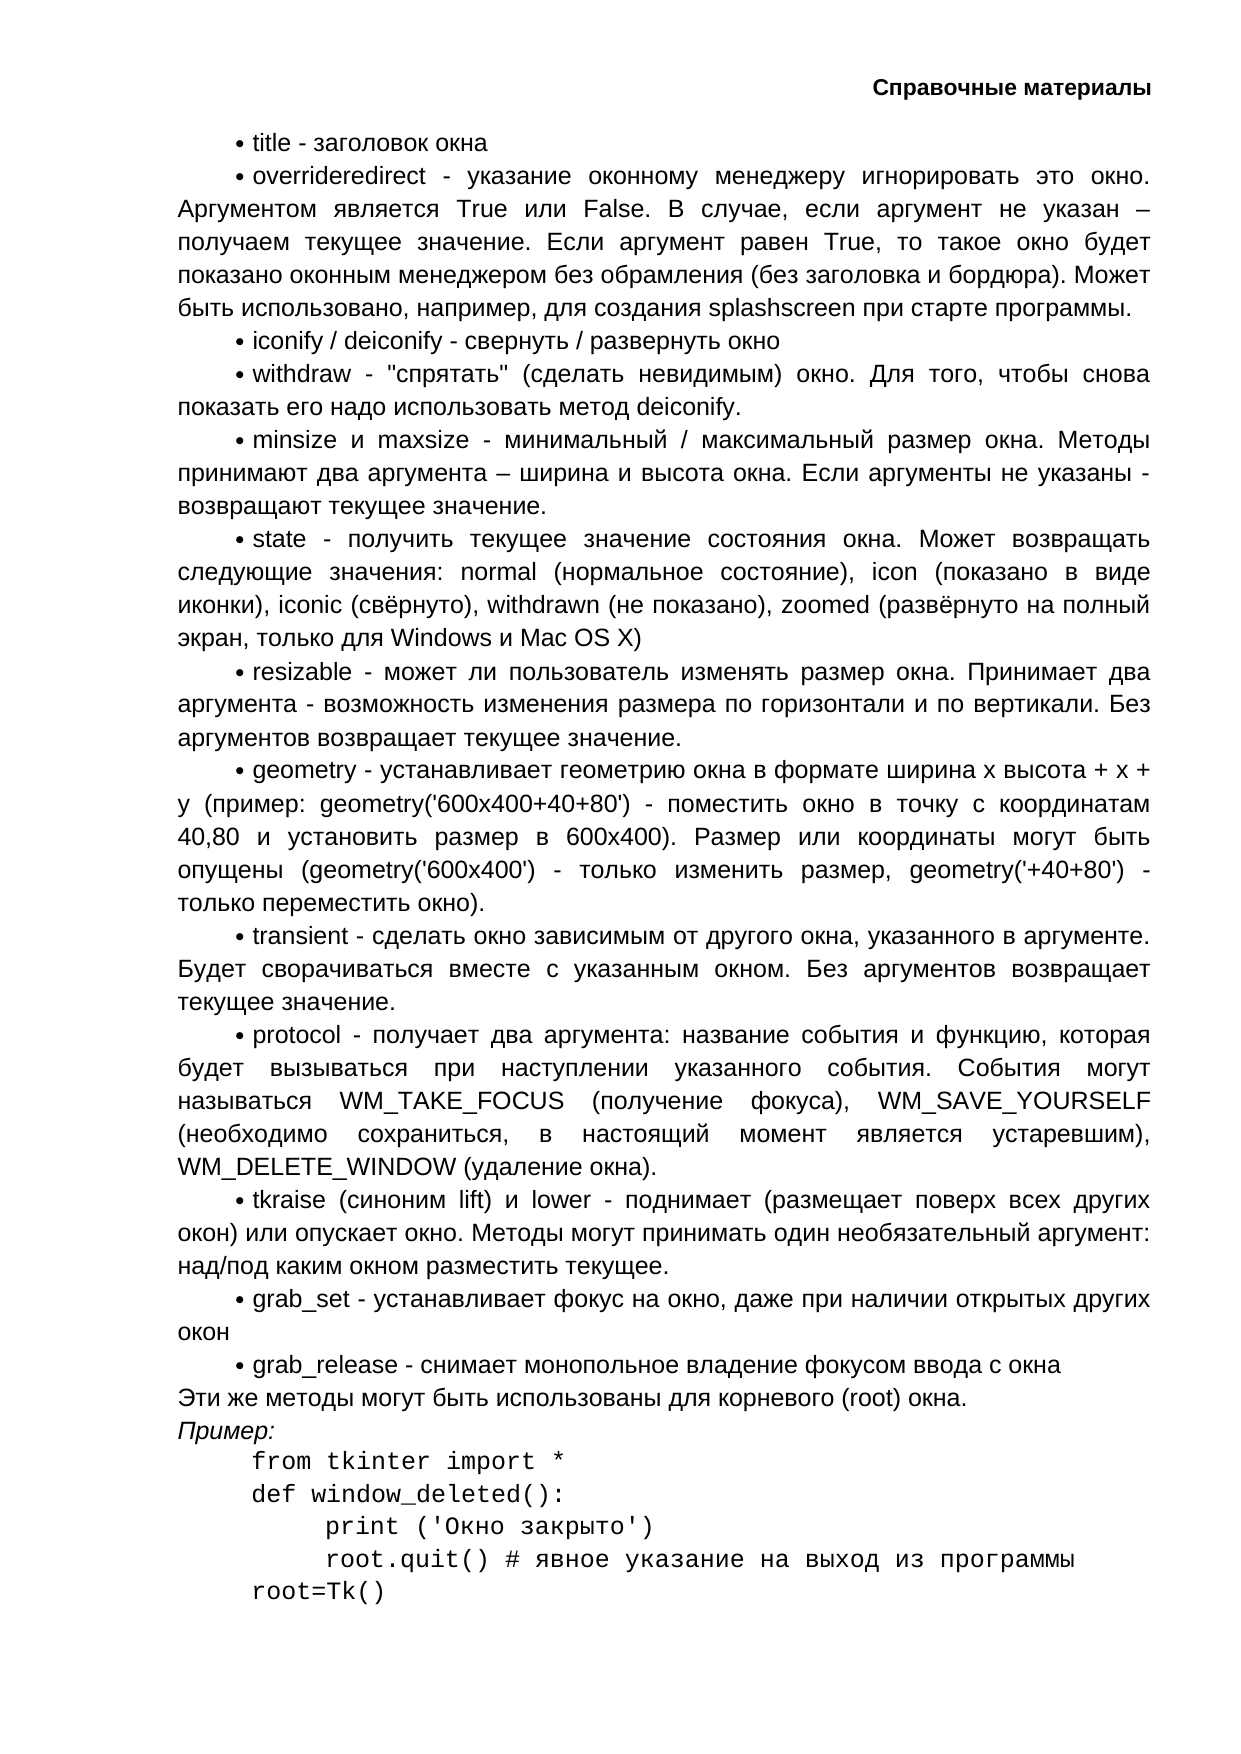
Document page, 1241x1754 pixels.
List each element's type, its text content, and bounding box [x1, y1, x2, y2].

text Пример: [177, 1416, 1152, 1445]
text def window_deleted(): [251, 1481, 1152, 1510]
list geometry - устанавливает геометрию окна в формате ширина x высота + x + y (пример: geometry('600x400+40+80') - поместить окно в точку с координатам 40,80 и установить размер в 600x400). Размер или координаты могут быть опущены (geometry('600x400') - только изменить размер, geometry('+40+80') - только переместить окно). [177, 756, 1152, 916]
list overrideredirect - указание оконному менеджеру игнорировать это окно. Аргументом является True или False. В случае, если аргумент не указан – получаем текущее значение. Если аргумент равен True, то такое окно будет показано оконным менеджером без обрамления (без заголовка и бордюра). Может быть использовано, например, для создания splashscreen при старте программы. [177, 161, 1152, 322]
list title - заголовок окна [177, 128, 1152, 157]
list protocol - получает два аргумента: название события и функцию, которая будет вызываться при наступлении указанного события. События могут называться WM_TAKE_FOCUS (получение фокуса), WM_SAVE_YOURSELF (необходимо сохраниться, в настоящий момент является устаревшим), WM_DELETE_WINDOW (удаление окна). [177, 1020, 1152, 1181]
list iconify / deiconify - свернуть / развернуть окно [177, 326, 1152, 355]
list resizable - может ли пользователь изменять размер окна. Принимает два аргумента - возможность изменения размера по горизонтали и по вертикали. Без аргументов возвращает текущее значение. [177, 656, 1152, 751]
list state - получить текущее значение состояния окна. Может возвращать следующие значения: normal (нормальное состояние), icon (показано в виде иконки), iconic (свёрнуто), withdrawn (не показано), zoomed (развёрнуто на полный экран, только для Windows и Mac OS X) [177, 524, 1152, 652]
list transient - сделать окно зависимым от другого окна, указанного в аргументе. Будет сворачиваться вместе с указанным окном. Без аргументов возвращает текущее значение. [177, 921, 1152, 1015]
text print ('Окно закрыто') [251, 1514, 1152, 1542]
text root.quit() # явное указание на выход из программы [251, 1546, 1152, 1575]
list tkraise (синоним lift) и lower - поднимает (размещает поверх всех других окон) или опускает окно. Методы могут принимать один необязательный аргумент: над/под каким окном разместить текущее. [177, 1185, 1152, 1279]
list grab_release - снимает монопольное владение фокусом ввода с окна [177, 1350, 1152, 1379]
list withdraw - "спрятать" (сделать невидимым) окно. Для того, чтобы снова показать его надо использовать метод deiconify. [177, 359, 1152, 421]
text root=Tk() [251, 1579, 1152, 1607]
list grab_set - устанавливает фокус на окно, даже при наличии открытых других окон [177, 1284, 1152, 1346]
list minsize и maxsize - минимальный / максимальный размер окна. Методы принимают два аргумента – ширина и высота окна. Если аргументы не указаны - возвращают текущее значение. [177, 425, 1152, 520]
text from tkinter import * [251, 1449, 1152, 1477]
text Эти же методы могут быть использованы для корневого (root) окна. [177, 1383, 1152, 1412]
